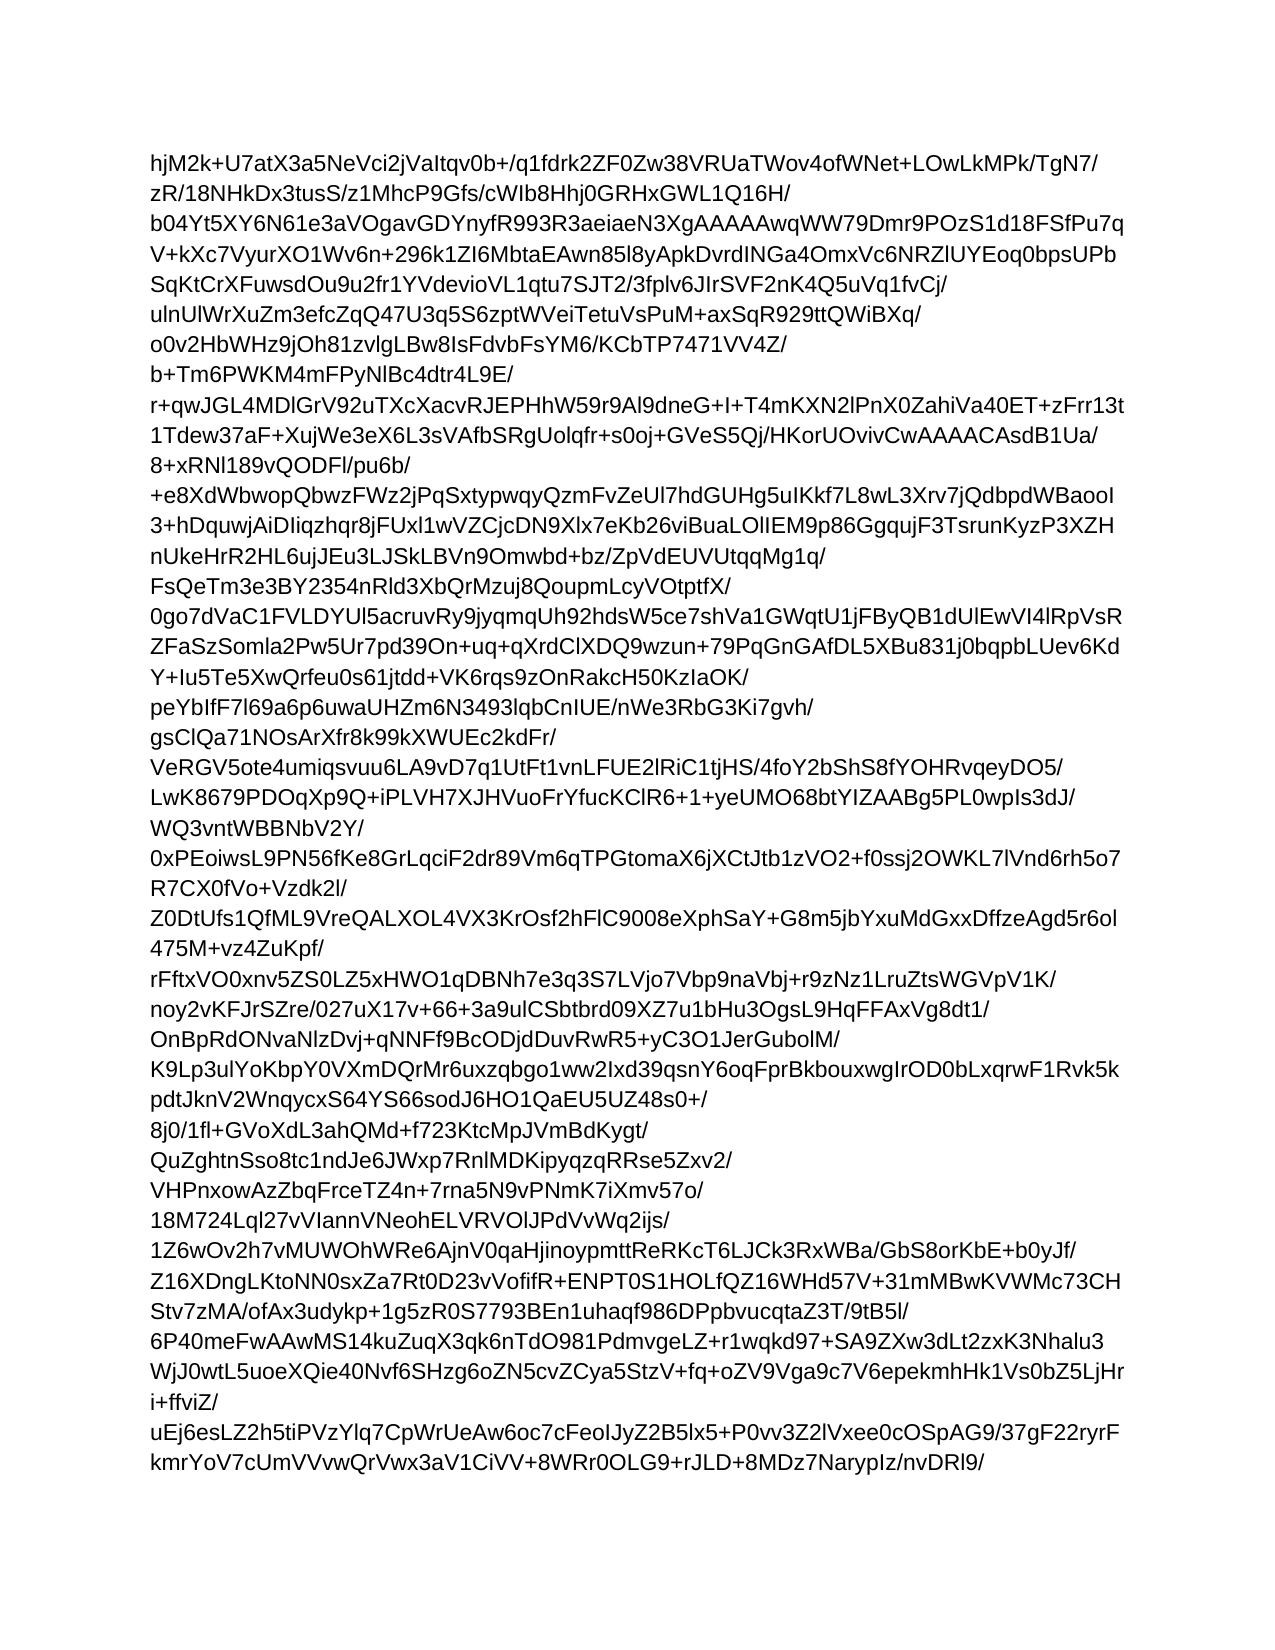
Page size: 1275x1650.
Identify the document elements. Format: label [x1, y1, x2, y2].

text [150, 150, 1125, 1475]
